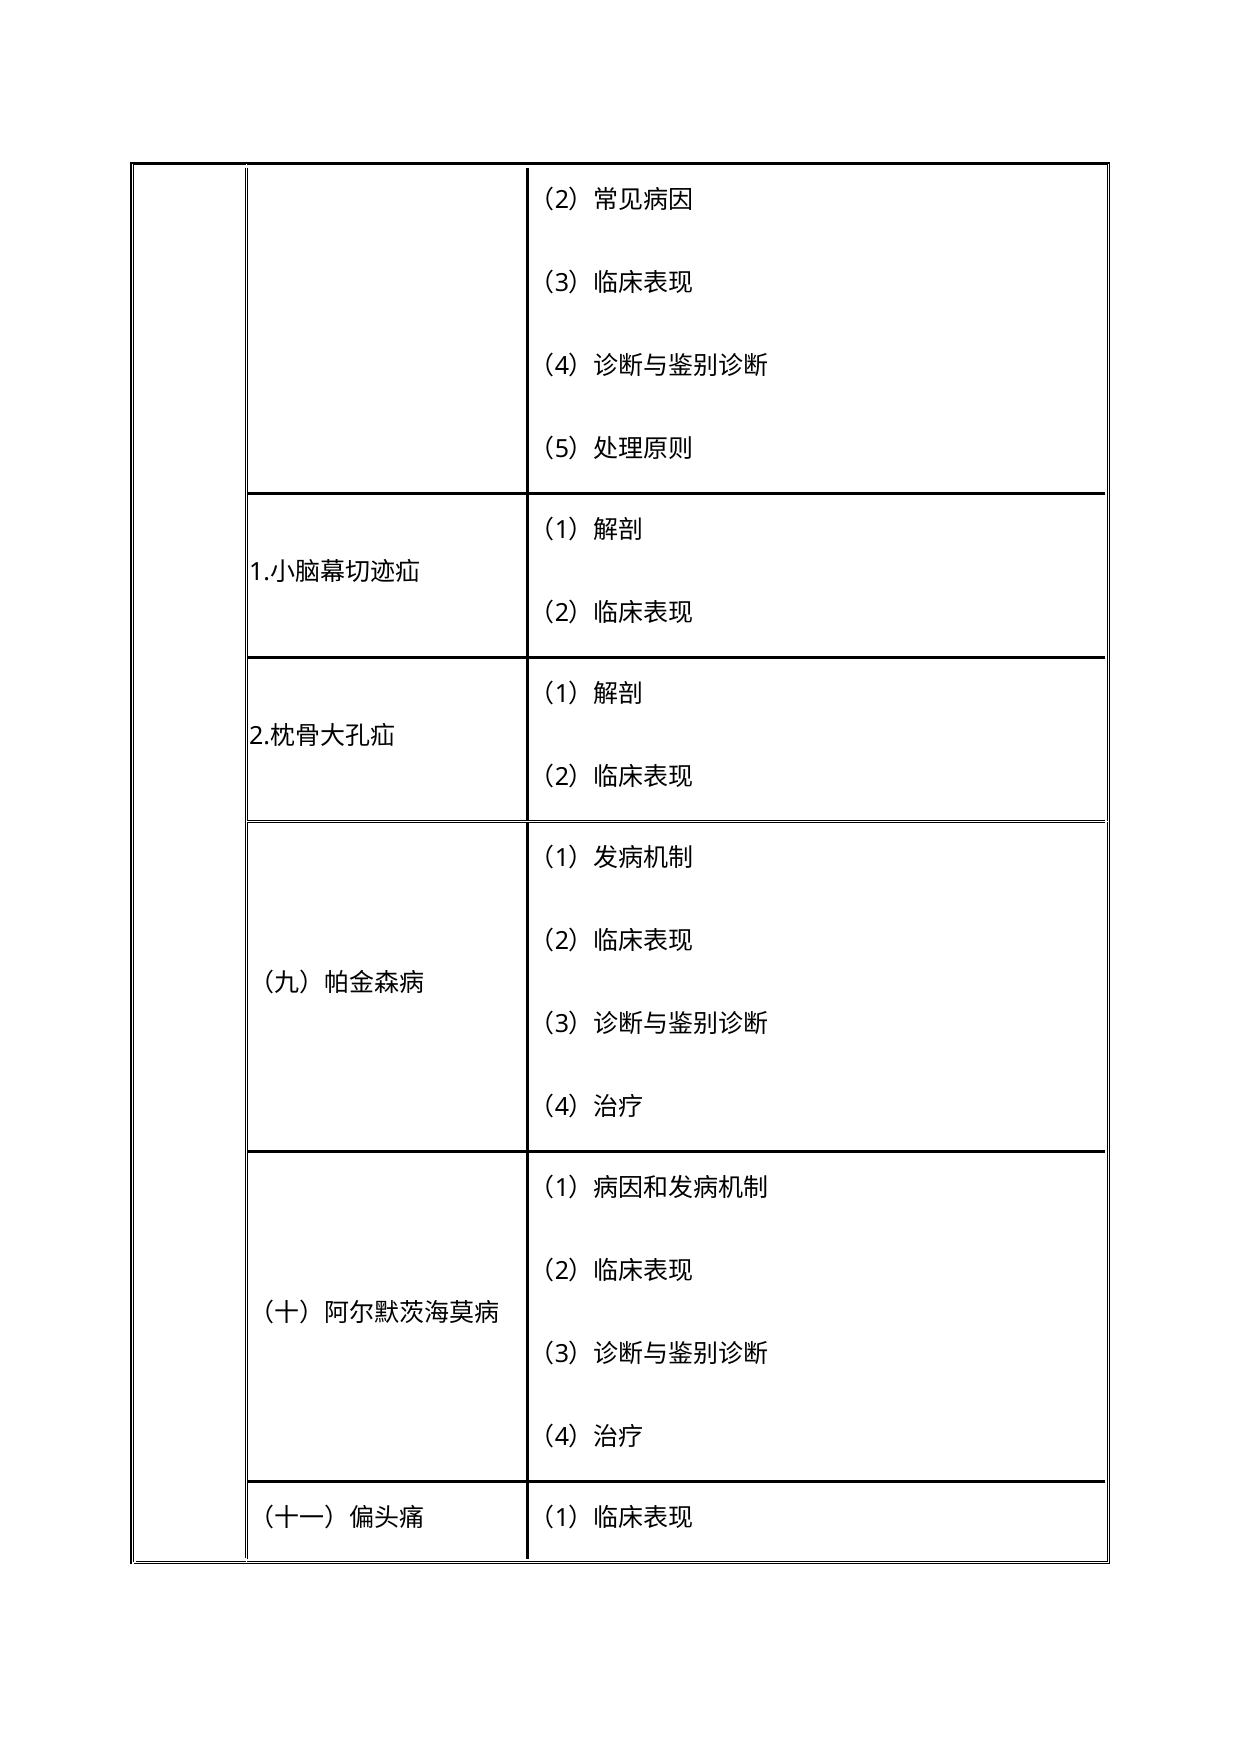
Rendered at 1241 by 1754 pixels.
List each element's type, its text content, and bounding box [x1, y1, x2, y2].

table_cell 2.枕骨大孔疝 [248, 659, 526, 820]
table_cell （1）发病机制 （2）临床表现 （3）诊断与鉴别诊断 （4）治疗 [527, 820, 1108, 1150]
table_cell 1.小脑幕切迹疝 [248, 495, 526, 656]
table_cell （1）解剖 （2）临床表现 [529, 656, 1107, 820]
table_cell （九）帕金森病 [248, 823, 526, 1150]
table_cell （八）脑疝 [247, 165, 527, 492]
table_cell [527, 165, 1107, 492]
table_cell （十一）偏头痛 [247, 1483, 527, 1561]
table_cell （十）阿尔默茨海莫病 [248, 1153, 526, 1480]
table_cell （1）解剖 （2）临床表现 [529, 492, 1107, 656]
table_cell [527, 1480, 1107, 1561]
table_cell （1）病因和发病机制 （2）临床表现 （3）诊断与鉴别诊断 （4）治疗 [529, 1150, 1107, 1480]
